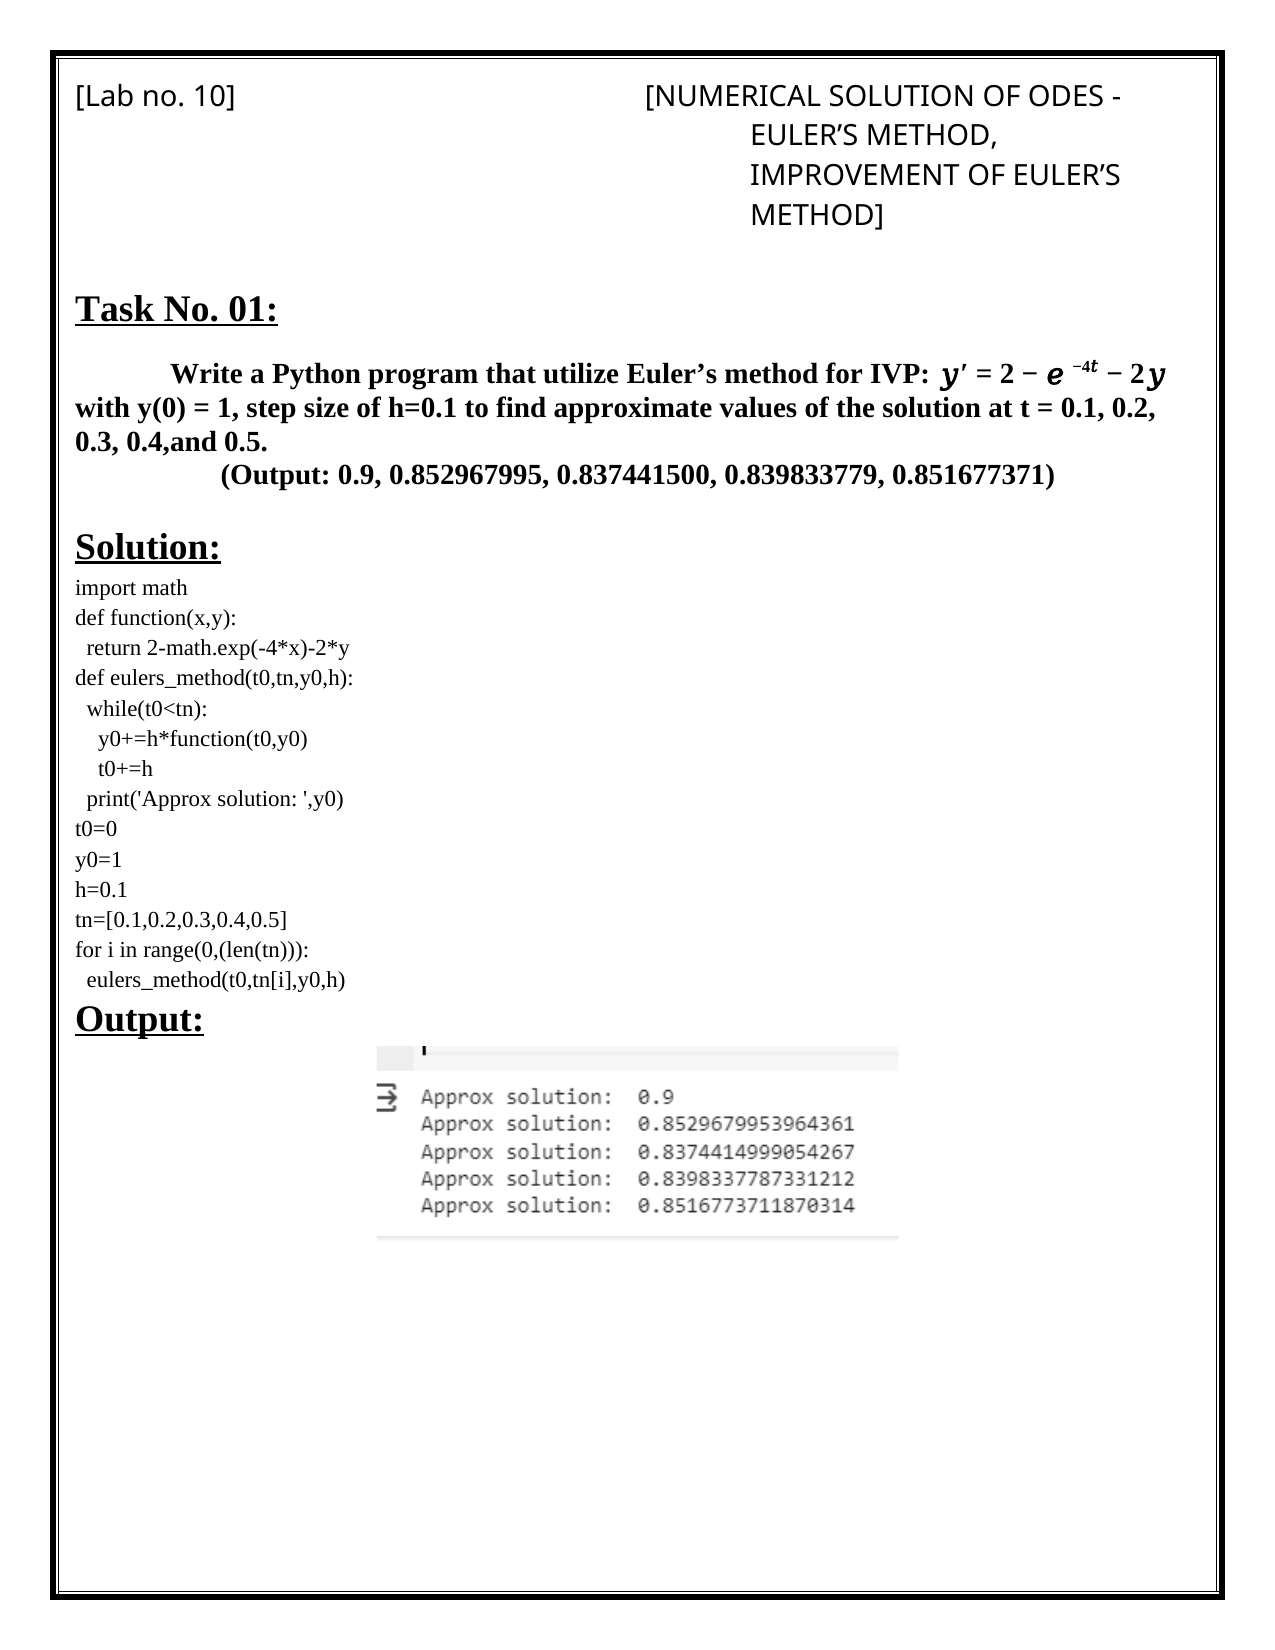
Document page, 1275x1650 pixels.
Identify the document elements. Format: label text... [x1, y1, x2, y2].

text return 2-math.exp(-4*x)-2*y [75, 634, 1200, 661]
text def eulers_method(t0,tn,y0,h): [75, 664, 1200, 691]
text t0+=h [75, 755, 1200, 781]
text Write a Python program that utilize Euler’s method for IVP: 𝑦′ = 2 − 𝑒 −4𝑡 − 2𝑦 [75, 355, 1200, 390]
text while(t0<tn): [75, 695, 1200, 721]
text y0=1 [75, 846, 1200, 872]
text import math [75, 574, 1200, 600]
text tn=[0.1,0.2,0.3,0.4,0.5] [75, 906, 1200, 932]
text y0+=h*function(t0,y0) [75, 725, 1200, 751]
text Task No. 01: [75, 287, 1200, 330]
text with y(0) = 1, step size of h=0.1 to find approximate values of the solution at t = 0.1, 0.2, 0.3, 0.4,and 0.5. [75, 390, 1200, 457]
text def function(x,y): [75, 604, 1200, 630]
text h=0.1 [75, 876, 1200, 902]
text Solution: [75, 524, 1200, 567]
text print('Approx solution: ',y0) [75, 785, 1200, 812]
text for i in range(0,(len(tn))): [75, 936, 1200, 963]
text eulers_method(t0,tn[i],y0,h) [75, 967, 1200, 993]
picture [376, 1046, 899, 1241]
text Output: [75, 997, 1200, 1040]
text t0=0 [75, 816, 1200, 842]
text (Output: 0.9, 0.852967995, 0.837441500, 0.839833779, 0.851677371) [75, 457, 1200, 491]
